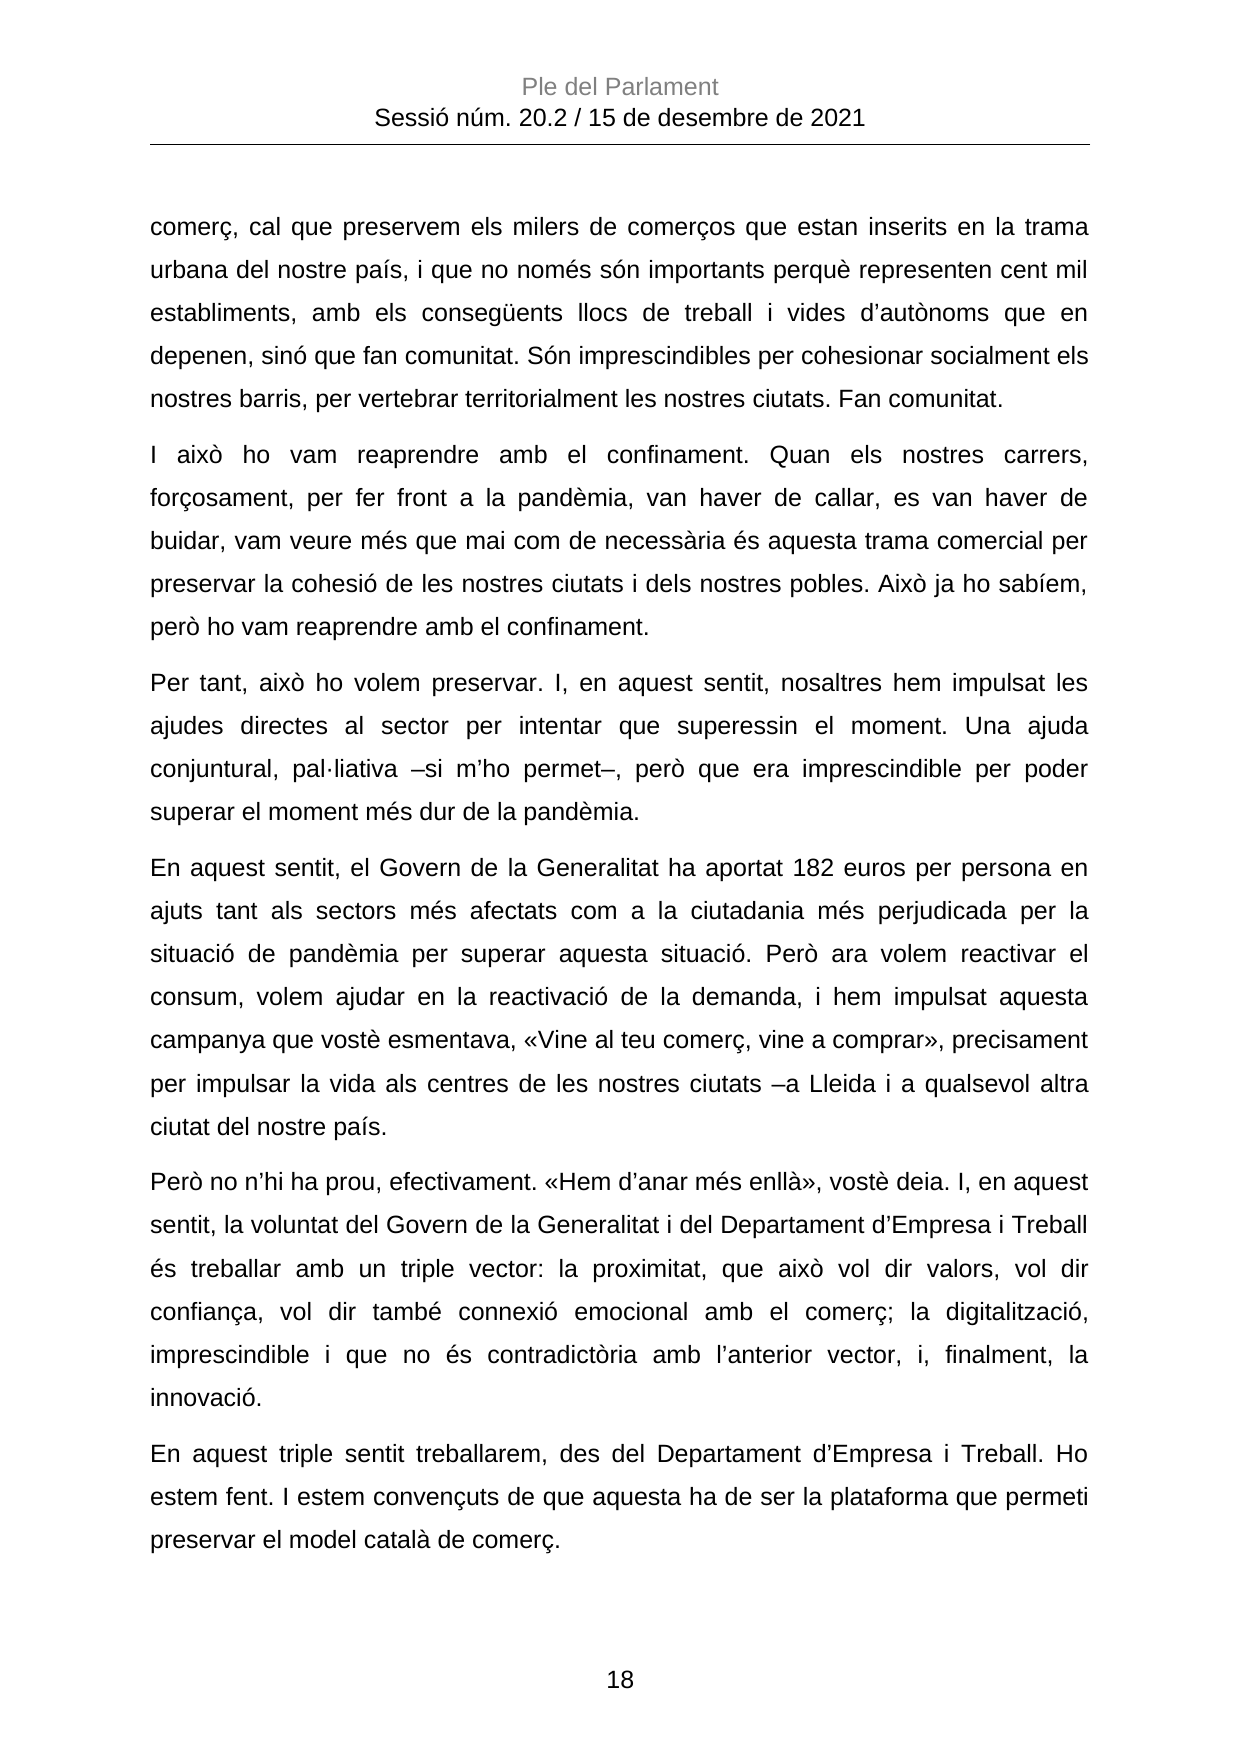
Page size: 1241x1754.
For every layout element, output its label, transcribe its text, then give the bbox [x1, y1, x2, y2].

text Per tant, això ho volem preservar. I, en aquest sentit, nosaltres hem impulsat les ajudes directes al sector per intentar que superessin el moment. Una ajuda conjuntural, pal·liativa –si m’ho permet–, però que era imprescindible per poder superar el moment més dur de la pandèmia. [150, 668, 1090, 826]
text Però no n’hi ha prou, efectivament. «Hem d’anar més enllà», vostè deia. I, en aquest sentit, la voluntat del Govern de la Generalitat i del Departament d’Empresa i Treball és treballar amb un triple vector: la proximitat, que això vol dir valors, vol dir confiança, vol dir també connexió emocional amb el comerç; la digitalització, imprescindible i que no és contradictòria amb l’anterior vector, i, finalment, la innovació. [150, 1167, 1090, 1412]
text En aquest triple sentit treballarem, des del Departament d’Empresa i Treball. Ho estem fent. I estem convençuts de que aquesta ha de ser la plataforma que permeti preservar el model català de comerç. [150, 1439, 1090, 1554]
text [150, 212, 1090, 413]
text I això ho vam reaprendre amb el confinament. Quan els nostres carrers, forçosament, per fer front a la pandèmia, van haver de callar, es van haver de buidar, vam veure més que mai com de necessària és aquesta trama comercial per preservar la cohesió de les nostres ciutats i dels nostres pobles. Això ja ho sabíem, però ho vam reaprendre amb el confinament. [150, 440, 1090, 641]
text En aquest sentit, el Govern de la Generalitat ha aportat 182 euros per persona en ajuts tant als sectors més afectats com a la ciutadania més perjudicada per la situació de pandèmia per superar aquesta situació. Però ara volem reactivar el consum, volem ajudar en la reactivació de la demanda, i hem impulsat aquesta campanya que vostè esmentava, «Vine al teu comerç, vine a comprar», precisament per impulsar la vida als centres de les nostres ciutats –a Lleida i a qualsevol altra ciutat del nostre país. [150, 853, 1090, 1141]
